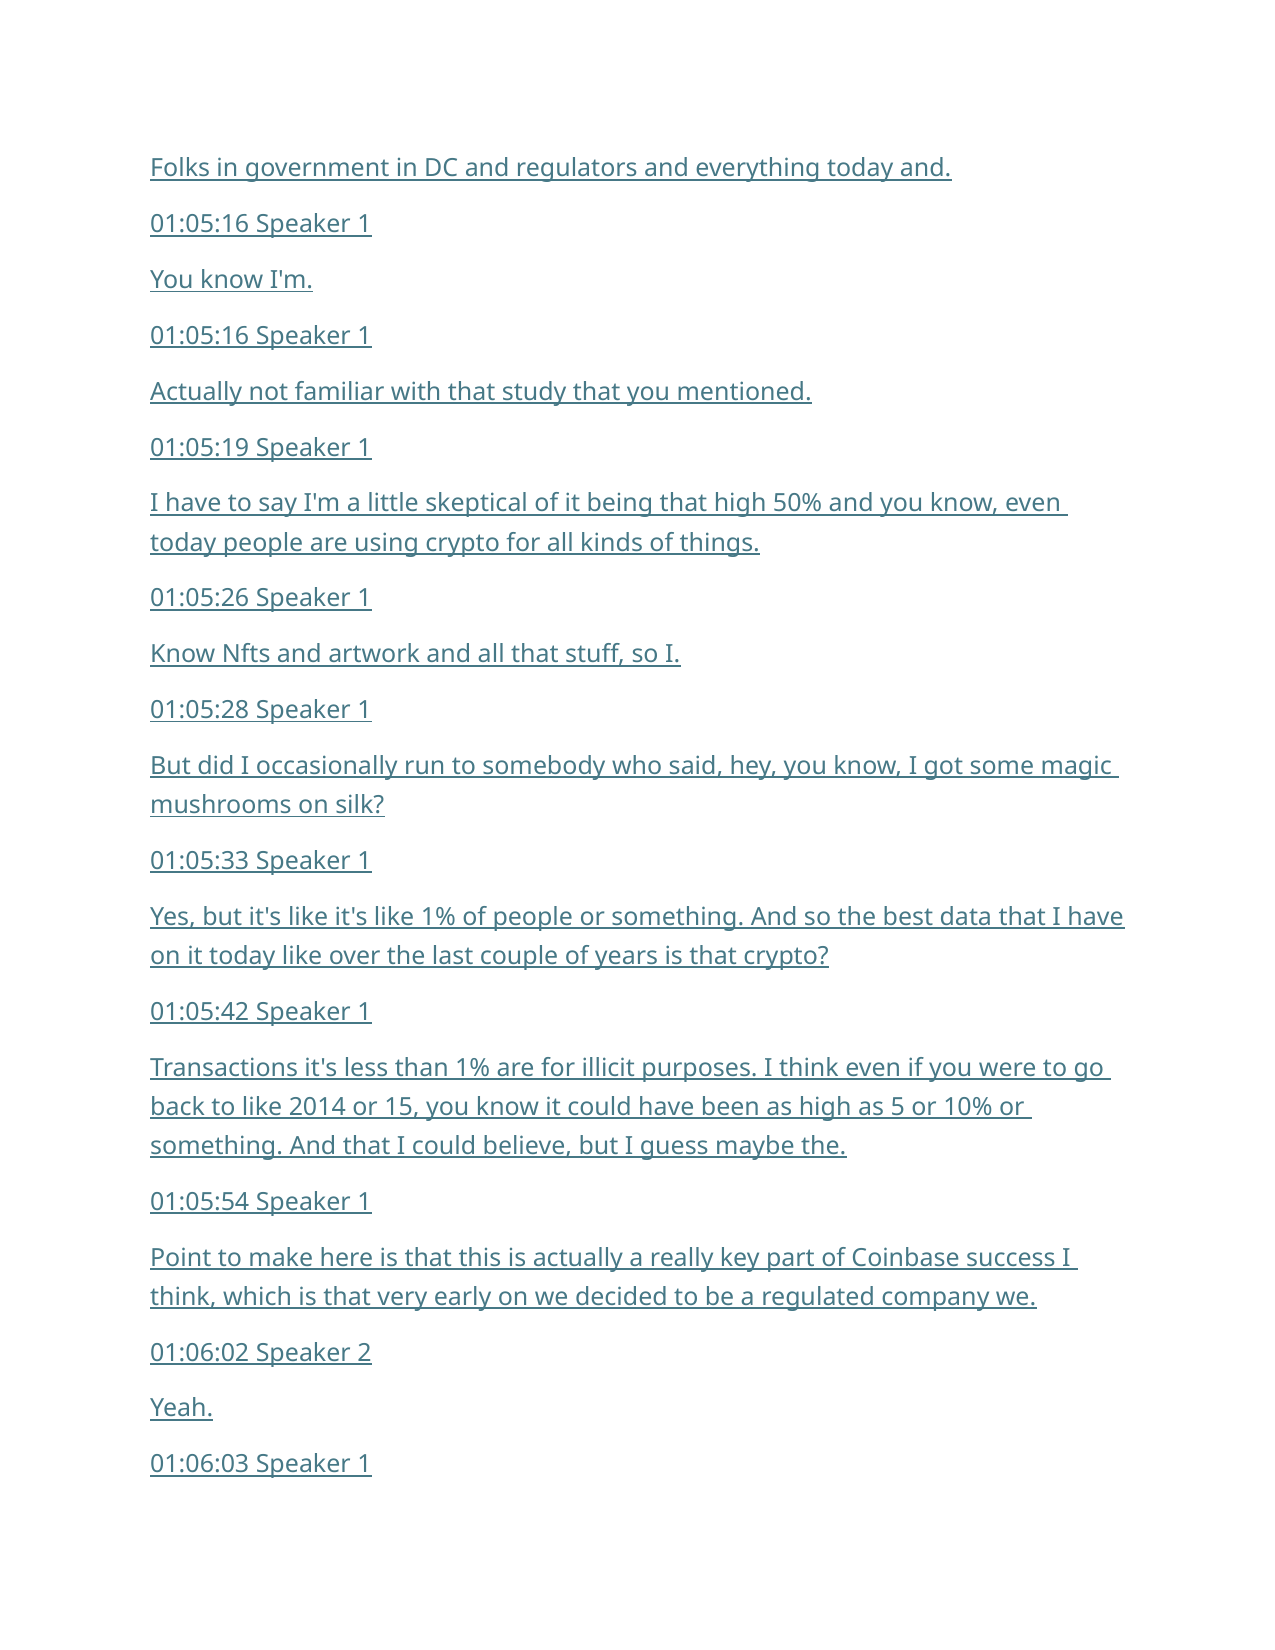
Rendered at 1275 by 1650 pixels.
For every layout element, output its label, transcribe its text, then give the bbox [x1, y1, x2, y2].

text 01:05:19 Speaker 1 [150, 429, 1125, 463]
text Know Nfts and artwork and all that stuff, so I. [150, 636, 1125, 670]
text But did I occasionally run to somebody who said, hey, you know, I got some magic mushrooms on silk? [150, 747, 1125, 821]
text 01:05:42 Speaker 1 [150, 993, 1125, 1027]
text Actually not familiar with that study that you mentioned. [150, 373, 1125, 407]
text 01:05:16 Speaker 1 [150, 206, 1125, 240]
text 01:05:28 Speaker 1 [150, 692, 1125, 726]
text Transactions it's less than 1% are for illicit purposes. I think even if you were to go back to like 2014 or 15, you know it could have been as high as 5 or 10% or something. And that I could believe, but I guess maybe the. [150, 1049, 1125, 1162]
text Yeah. [150, 1390, 1125, 1424]
text Folks in government in DC and regulators and everything today and. [150, 150, 1125, 184]
text 01:05:33 Speaker 1 [150, 842, 1125, 877]
text Yes, but it's like it's like 1% of people or something. And so the best data that I have on it today like over the last couple of years is that crypto? [150, 929, 1125, 972]
text 01:05:26 Speaker 1 [150, 580, 1125, 614]
text 01:05:54 Speaker 1 [150, 1183, 1125, 1217]
text 01:05:16 Speaker 1 [150, 317, 1125, 352]
text 01:06:03 Speaker 1 [150, 1446, 1125, 1480]
text I have to say I'm a little skeptical of it being that high 50% and you know, even today people are using crypto for all kinds of things. [150, 485, 1125, 558]
text 01:06:02 Speaker 2 [150, 1334, 1125, 1368]
text You know I'm. [150, 262, 1125, 296]
text Point to make here is that this is actually a really key part of Coinbase success I think, which is that very early on we decided to be a regulated company we. [150, 1239, 1125, 1312]
text Yes, but it's like it's like 1% of people or something. And so the best data that I have on it today like over the last couple of years is that crypto? [150, 898, 1125, 927]
